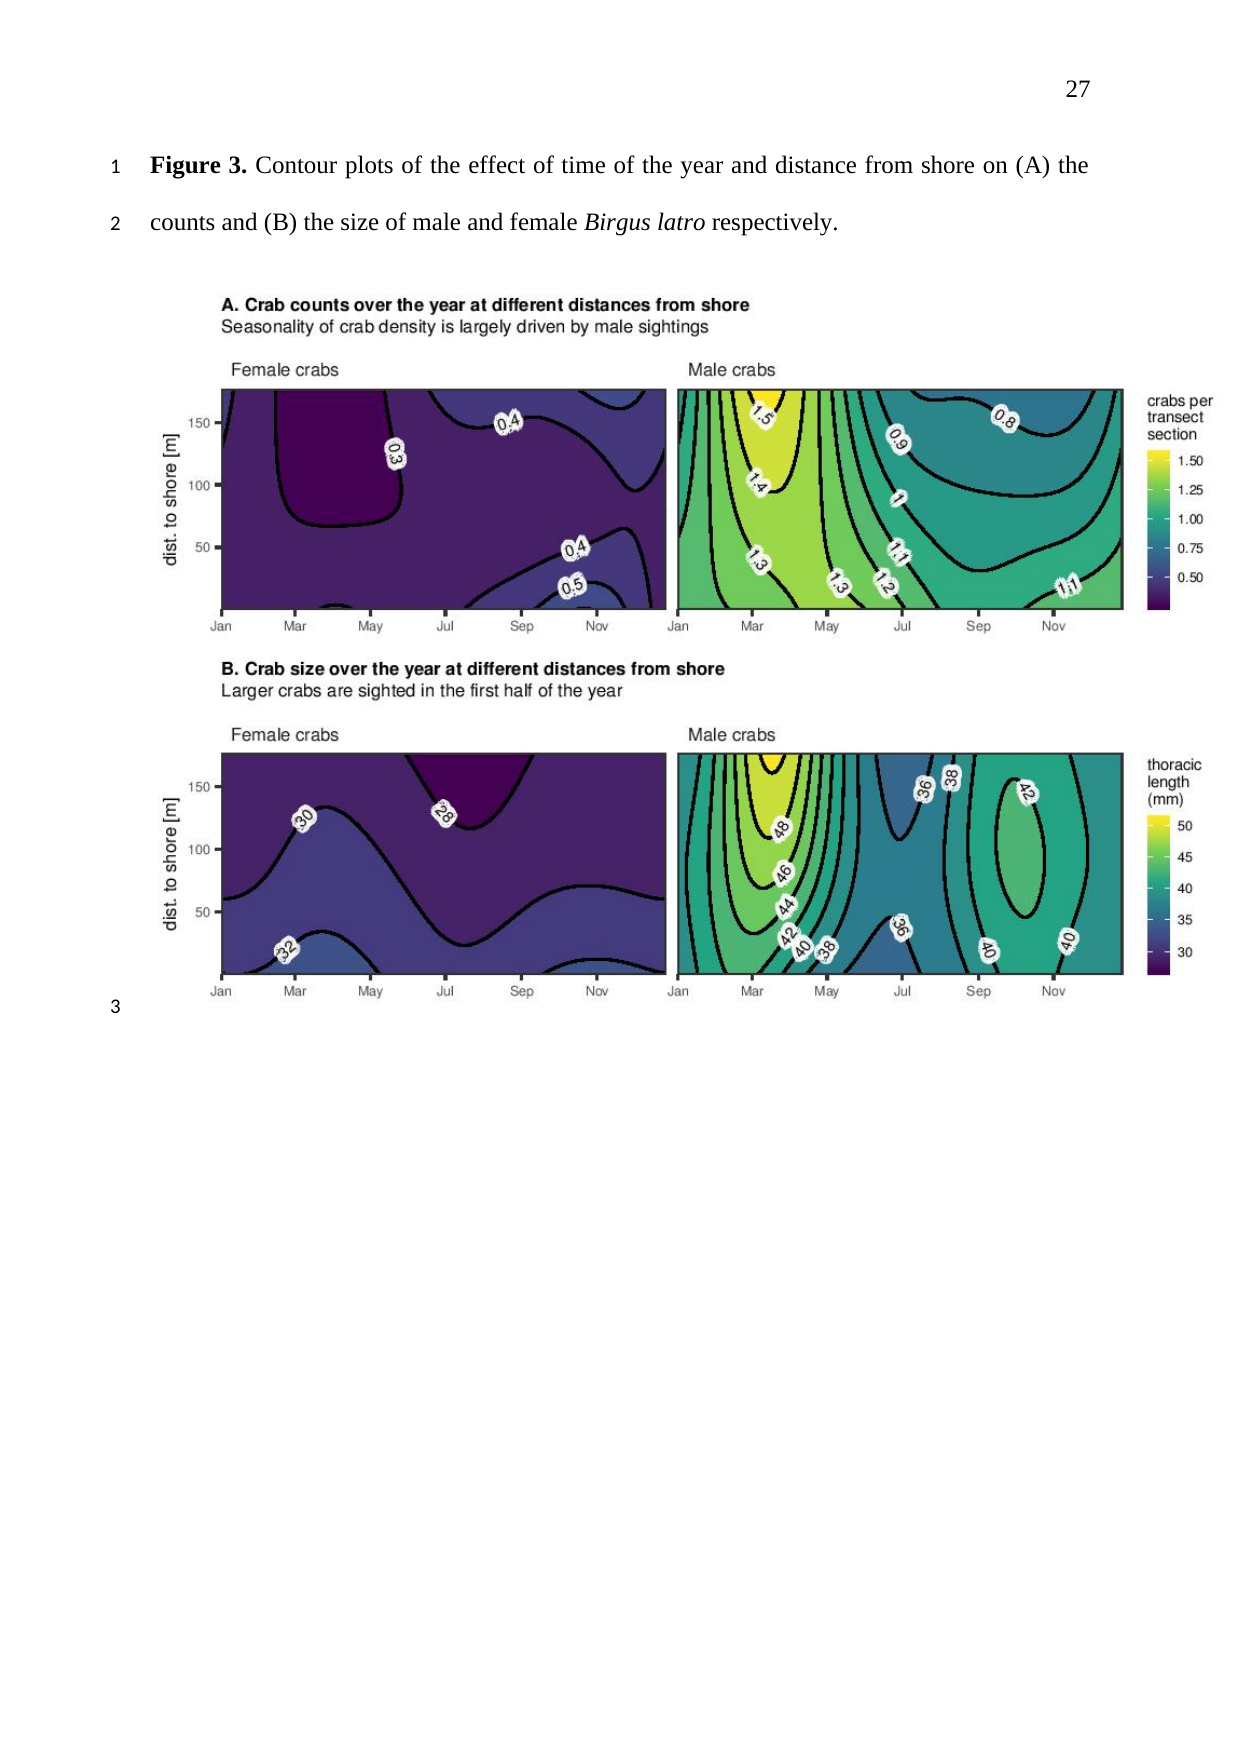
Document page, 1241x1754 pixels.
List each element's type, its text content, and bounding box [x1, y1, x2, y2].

picture [150, 285, 1224, 1014]
text Figure 3. Contour plots of the effect of time of the year and distance from shore on (A) the counts and (B) the size of male and female Birgus latro respectively. [150, 150, 1090, 236]
